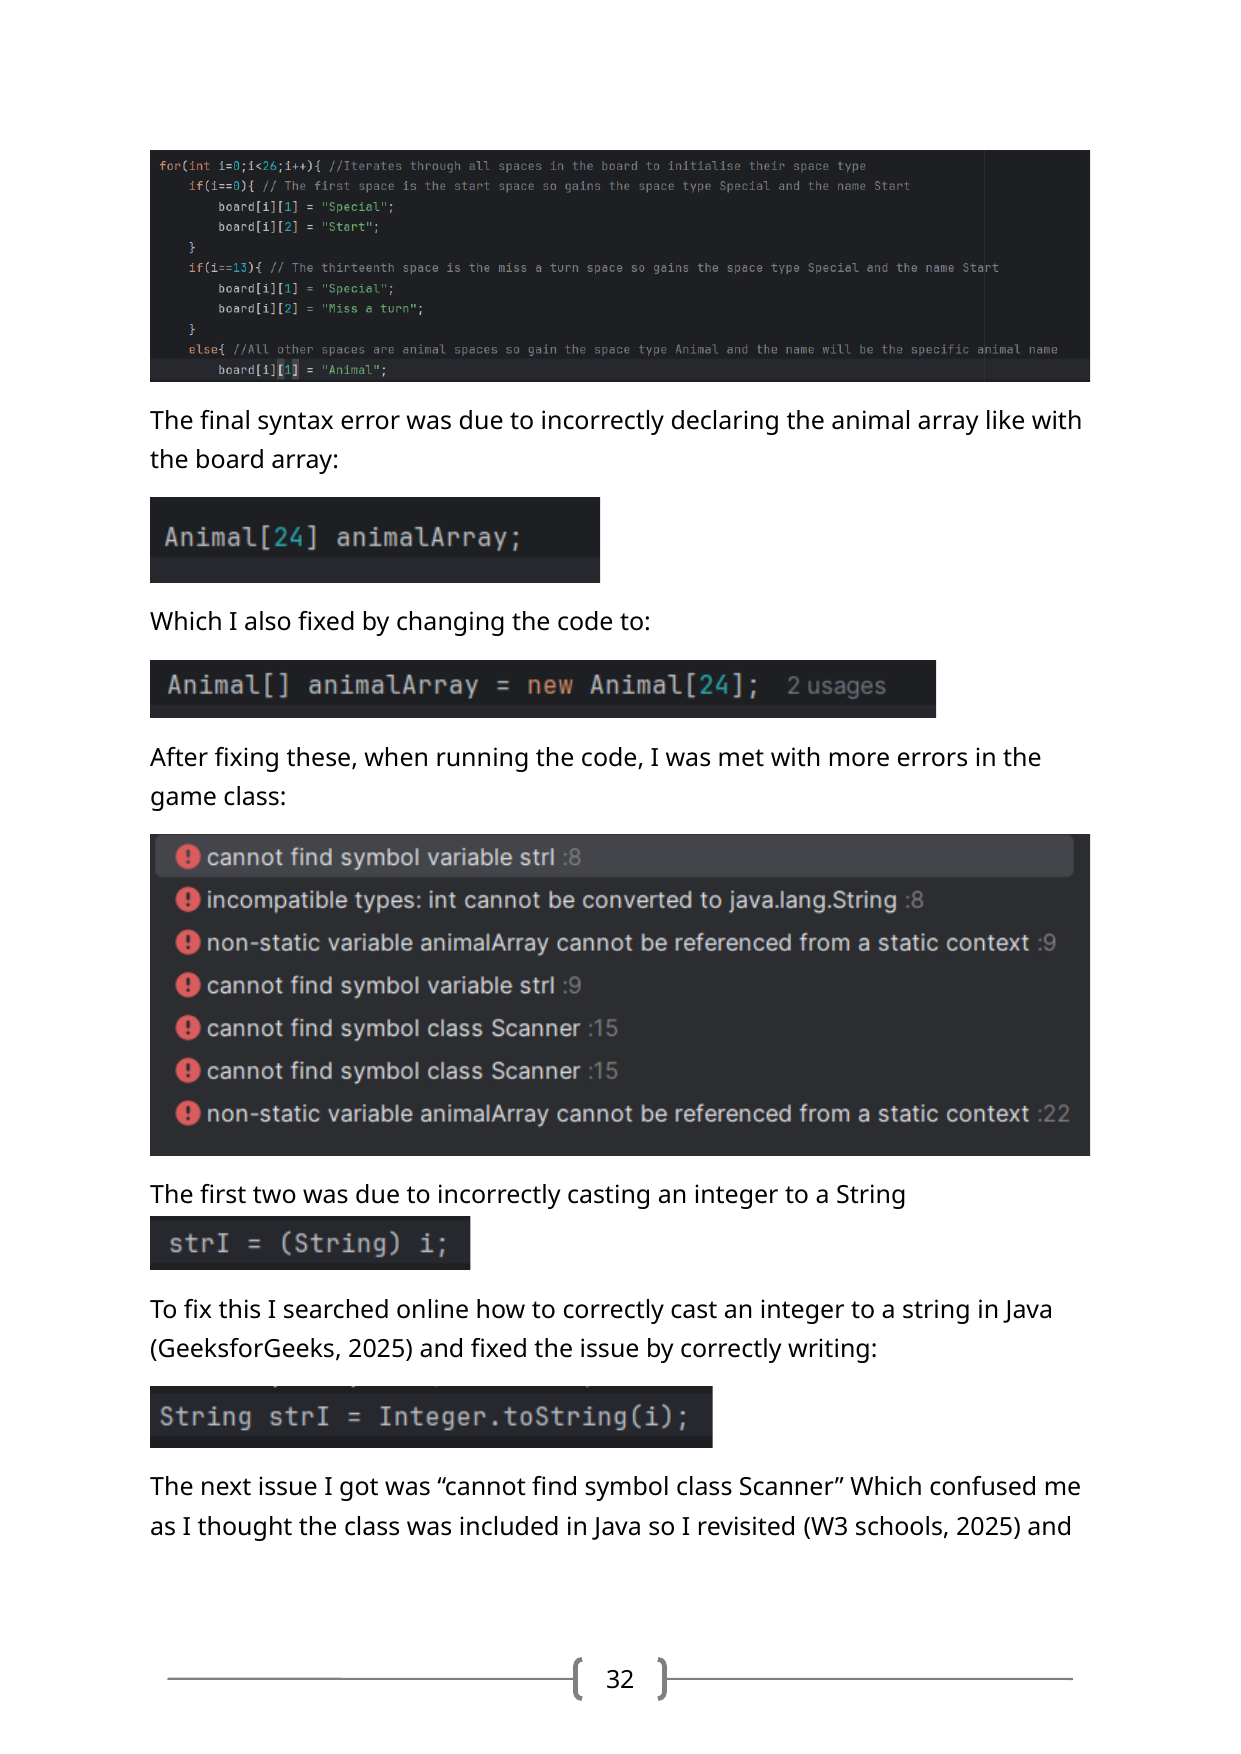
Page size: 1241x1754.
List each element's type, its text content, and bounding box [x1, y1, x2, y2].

picture [150, 150, 1091, 382]
text After fixing these, when running the code, I was met with more errors in the game class: [150, 739, 1090, 813]
text Which I also fixed by changing the code to: [150, 604, 1090, 638]
text To fix this I searched online how to correctly cast an integer to a string in Java and fixed the issue by correctly writing: [150, 1291, 1090, 1364]
picture [150, 497, 600, 583]
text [150, 1469, 1090, 1542]
picture [150, 834, 1091, 1156]
picture [150, 1386, 713, 1448]
picture [150, 660, 937, 718]
text The final syntax error was due to incorrectly declaring the animal array like with the board array: [150, 403, 1090, 476]
picture [150, 1216, 471, 1270]
text The first two was due to incorrectly casting an integer to a String [150, 1177, 1090, 1269]
